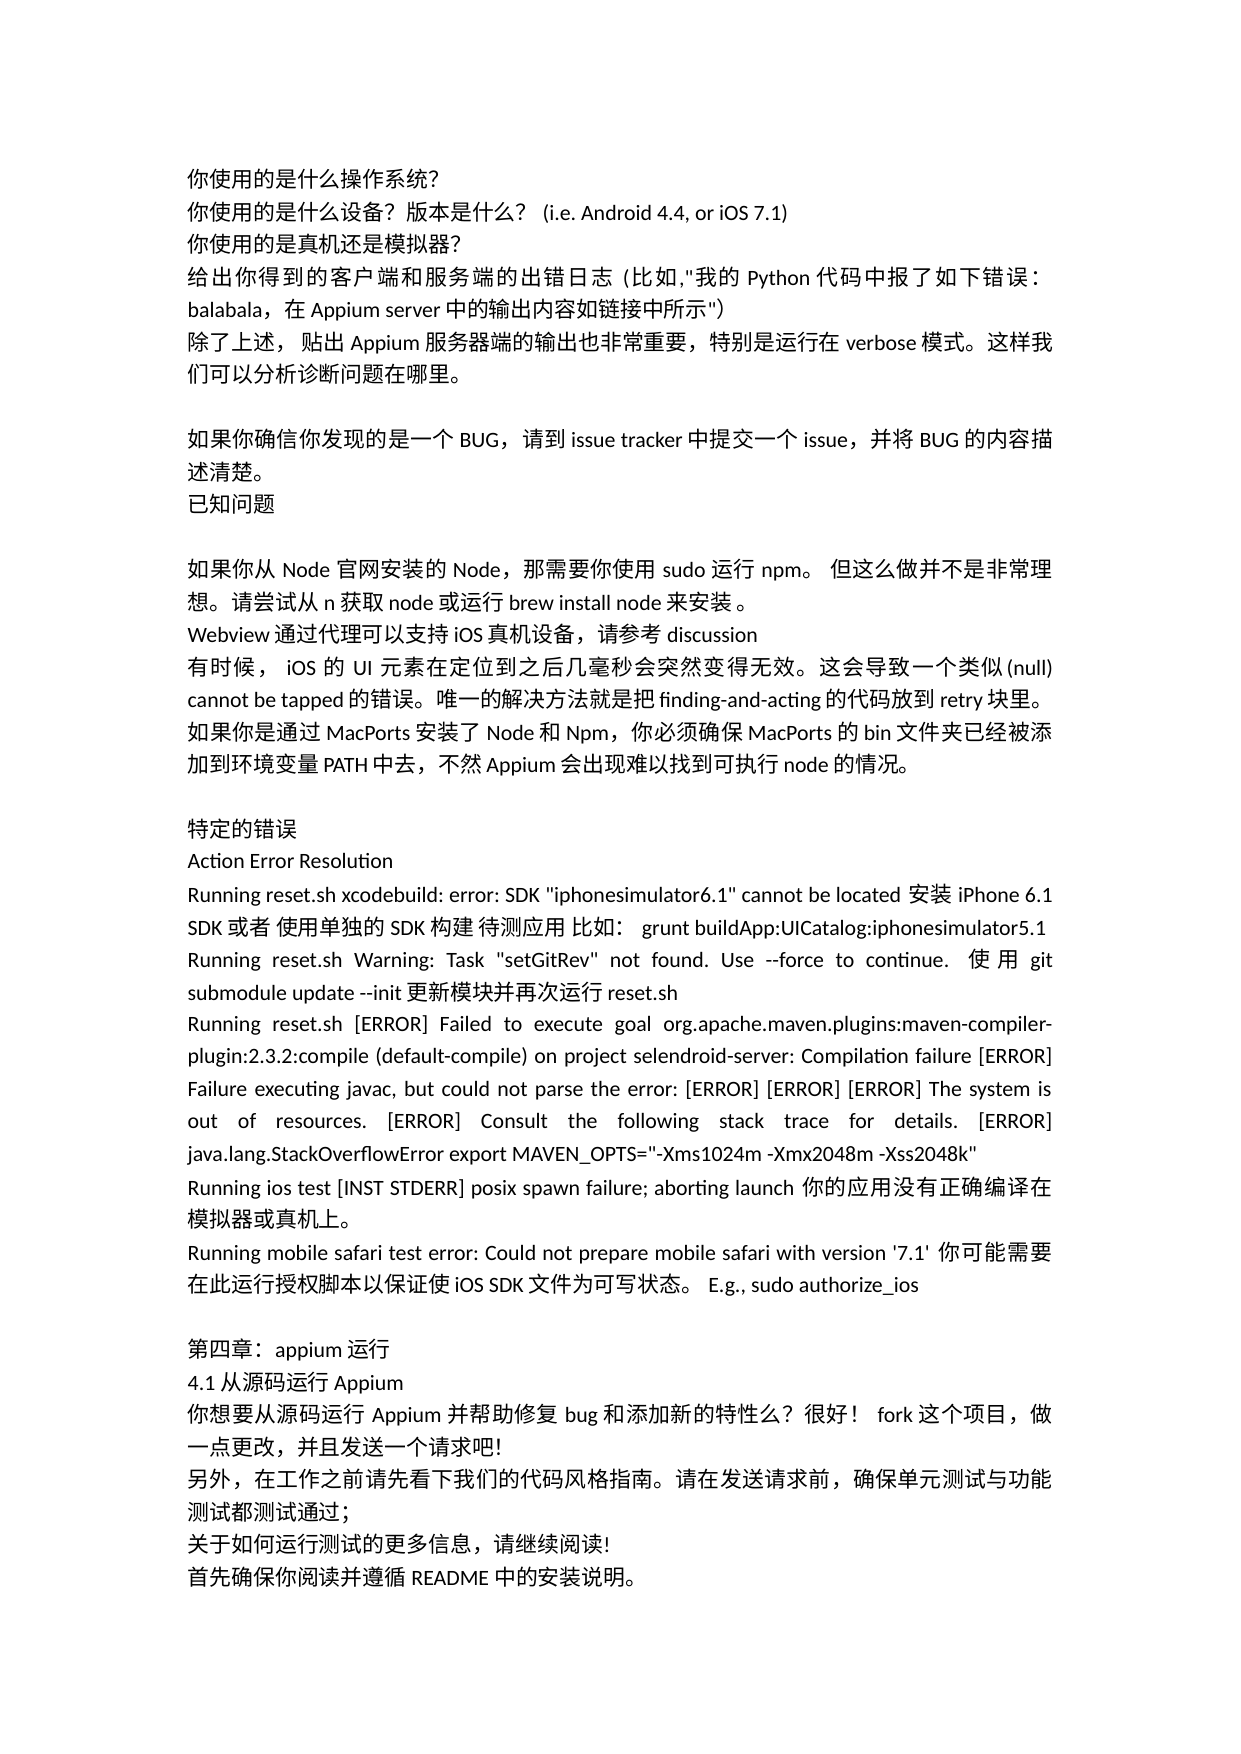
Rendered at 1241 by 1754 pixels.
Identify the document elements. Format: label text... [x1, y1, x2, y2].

text 首先确保你阅读并遵循 README 中的安装说明。 [187, 1559, 1053, 1592]
text Running ios test [INST STDERR] posix spawn failure; aborting launch 你的应用没有正确编译在模拟器或真机上。 [187, 1169, 1053, 1234]
text Action Error Resolution [187, 844, 1053, 877]
text 如果你确信你发现的是一个BUG，请到issue tracker中提交一个issue，并将BUG的内容描述清楚。 [187, 422, 1053, 487]
text Webview通过代理可以支持iOS真机设备，请参考discussion [187, 617, 1053, 649]
text 你使用的是真机还是模拟器？ [187, 227, 1053, 259]
text Running reset.sh Warning: Task "setGitRev" not found. Use --force to continue. 使用git submodule update --init更新模块并再次运行reset.sh [187, 942, 1053, 1007]
text Running mobile safari test error: Could not prepare mobile safari with version '7.1' 你可能需要在此运行授权脚本以保证使iOS SDK文件为可写状态。 E.g., sudo authorize_ios [187, 1234, 1053, 1299]
text 特定的错误 [187, 812, 1053, 844]
text Running reset.sh xcodebuild: error: SDK "iphonesimulator6.1" cannot be located 安装 iPhone 6.1 SDK 或者 使用单独的 SDK 构建 待测应用 比如： grunt buildApp:UICatalog:iphonesimulator5.1 [187, 877, 1053, 942]
text 有时候， iOS 的 UI 元素在定位到之后几毫秒会突然变得无效。这会导致一个类似(null) cannot be tapped的错误。唯一的解决方法就是把finding-and-acting的代码放到 retry 块里。 [187, 649, 1053, 714]
text 关于如何运行测试的更多信息，请继续阅读! [187, 1527, 1053, 1559]
text 另外，在工作之前请先看下我们的代码风格指南。请在发送请求前，确保单元测试与功能测试都测试通过； [187, 1462, 1053, 1527]
text 给出你得到的客户端和服务端的出错日志 (比如,"我的Python代码中报了如下错误：balabala，在Appium server中的输出内容如链接中所示"） [187, 259, 1053, 324]
text Running reset.sh [ERROR] Failed to execute goal org.apache.maven.plugins:maven-compiler-plugin:2.3.2:compile (default-compile) on project selendroid-server: Compilation failure [ERROR] Failure executing javac, but could not parse the error: [ERROR] [ERROR] [ERROR] The system is out of resources. [ERROR] Consult the following stack trace for details. [ERROR] java.lang.StackOverflowError export MAVEN_OPTS="-Xms1024m -Xmx2048m -Xss2048k" [187, 1007, 1053, 1169]
text 第四章：appium运行 [187, 1332, 1053, 1364]
text 如果你是通过MacPorts安装了Node和Npm，你必须确保MacPorts的bin文件夹已经被添加到环境变量PATH中去，不然Appium会出现难以找到可执行node的情况。 [187, 714, 1053, 779]
text 你使用的是什么设备？版本是什么？ (i.e. Android 4.4, or iOS 7.1) [187, 194, 1053, 227]
text 除了上述， 贴出 Appium 服务器端的输出也非常重要，特别是运行在 verbose 模式。这样我们可以分析诊断问题在哪里。 [187, 324, 1053, 389]
text 4.1 从源码运行Appium [187, 1364, 1053, 1397]
text 如果你从 Node 官网安装的 Node，那需要你使用 sudo 运行 npm。 但这么做并不是非常理想。请尝试从 n 获取node 或运行brew install node来安装 。 [187, 552, 1053, 617]
text 已知问题 [187, 487, 1053, 519]
text 你使用的是什么操作系统？ [187, 162, 1053, 194]
text 你想要从源码运行 Appium 并帮助修复 bug 和添加新的特性么？很好！ fork 这个项目，做一点更改，并且发送一个请求吧！ [187, 1397, 1053, 1462]
